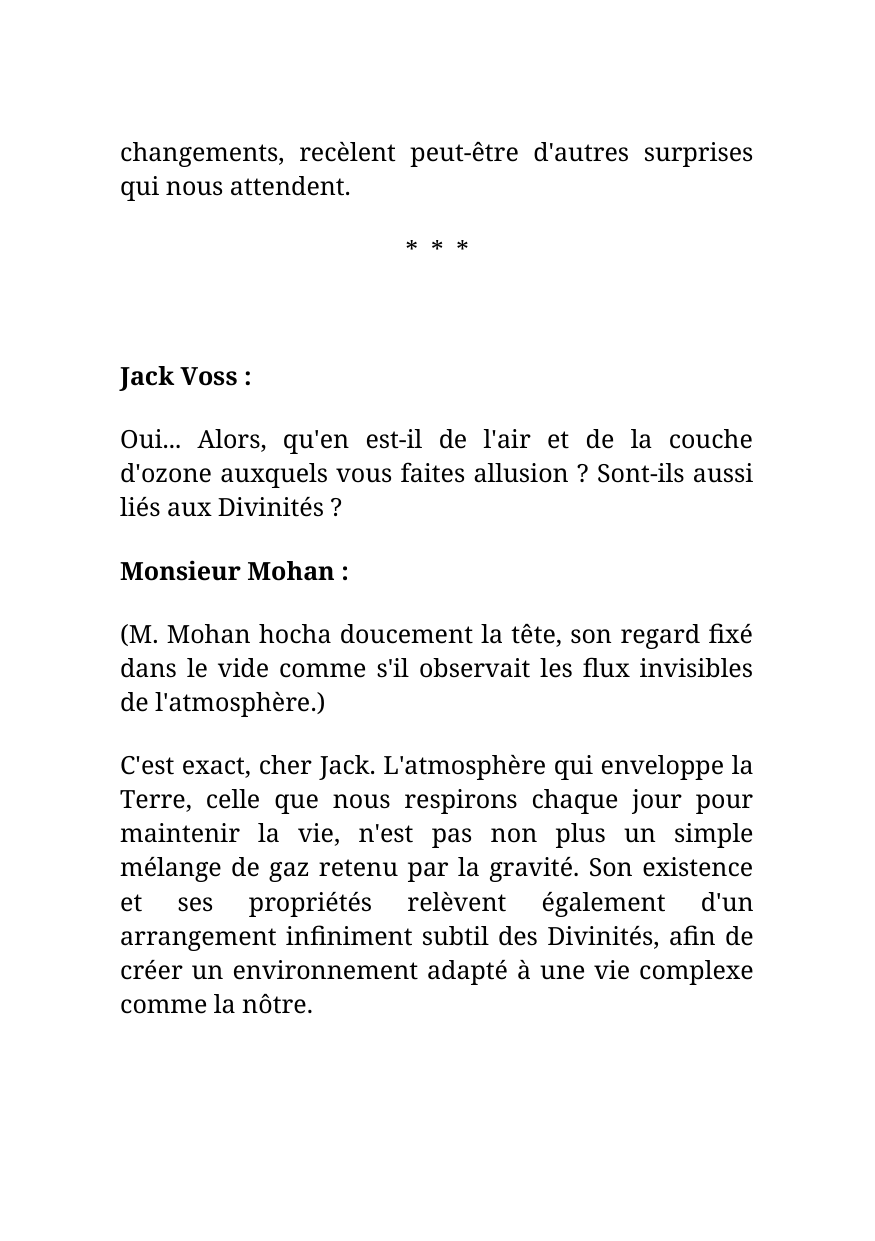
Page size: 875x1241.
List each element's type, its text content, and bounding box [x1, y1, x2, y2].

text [120, 135, 754, 203]
text (M. Mohan hocha doucement la tête, son regard fixé dans le vide comme s'il observait les flux invisibles de l'atmosphère.) [120, 617, 754, 719]
text Jack Voss : [120, 359, 754, 393]
text Oui... Alors, qu'en est-il de l'air et de la couche d'ozone auxquels vous faites allusion ? Sont-ils aussi liés aux Divinités ? [120, 422, 754, 524]
text Monsieur Mohan : [120, 553, 754, 587]
text C'est exact, cher Jack. L'atmosphère qui enveloppe la Terre, celle que nous respirons chaque jour pour maintenir la vie, n'est pas non plus un simple mélange de gaz retenu par la gravité. Son existence et ses propriétés relèvent également d'un arrangement infiniment subtil des Divinités, afin de créer un environnement adapté à une vie complexe comme la nôtre. [120, 748, 754, 1020]
text * * * [120, 232, 754, 266]
